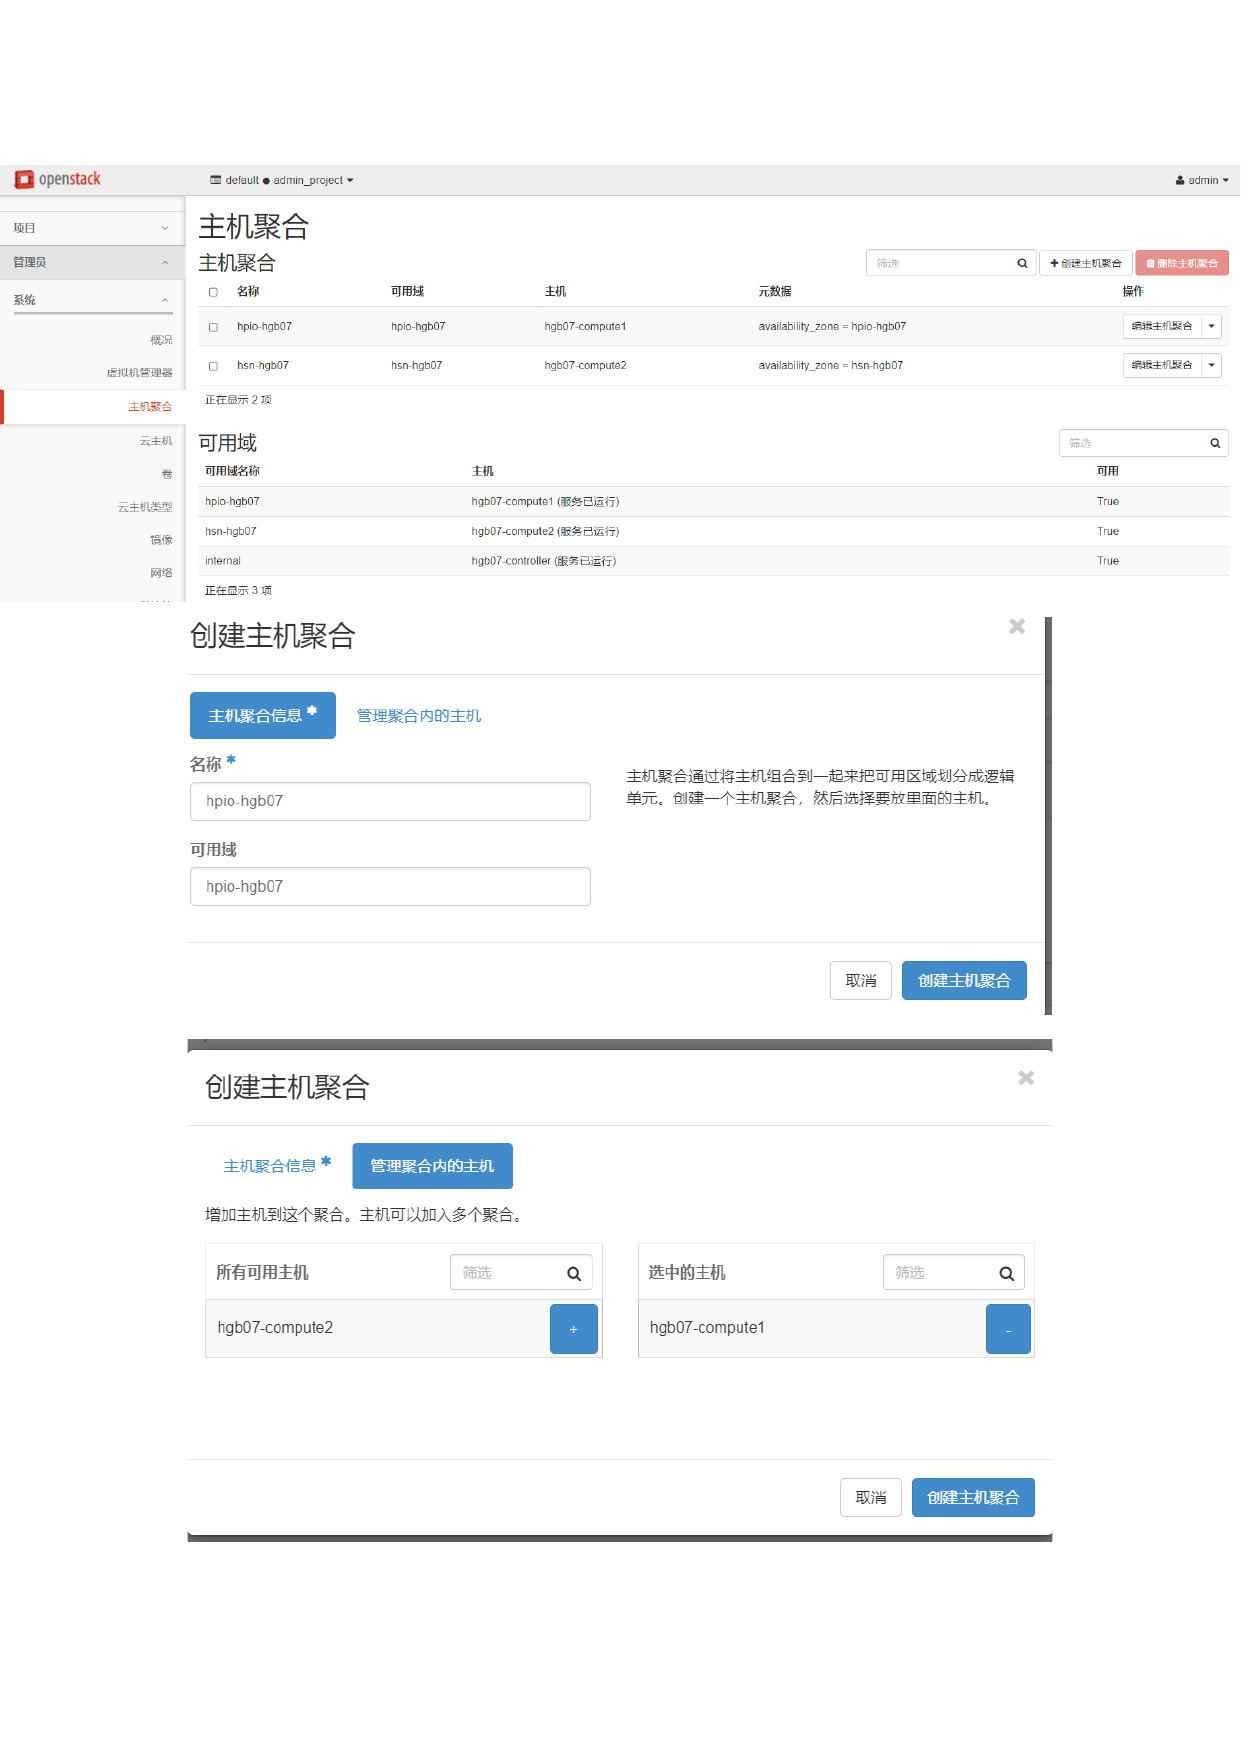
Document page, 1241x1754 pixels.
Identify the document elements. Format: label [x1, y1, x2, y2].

picture [187, 617, 1052, 1015]
picture [0, 164, 1241, 602]
picture [187, 1039, 1053, 1542]
